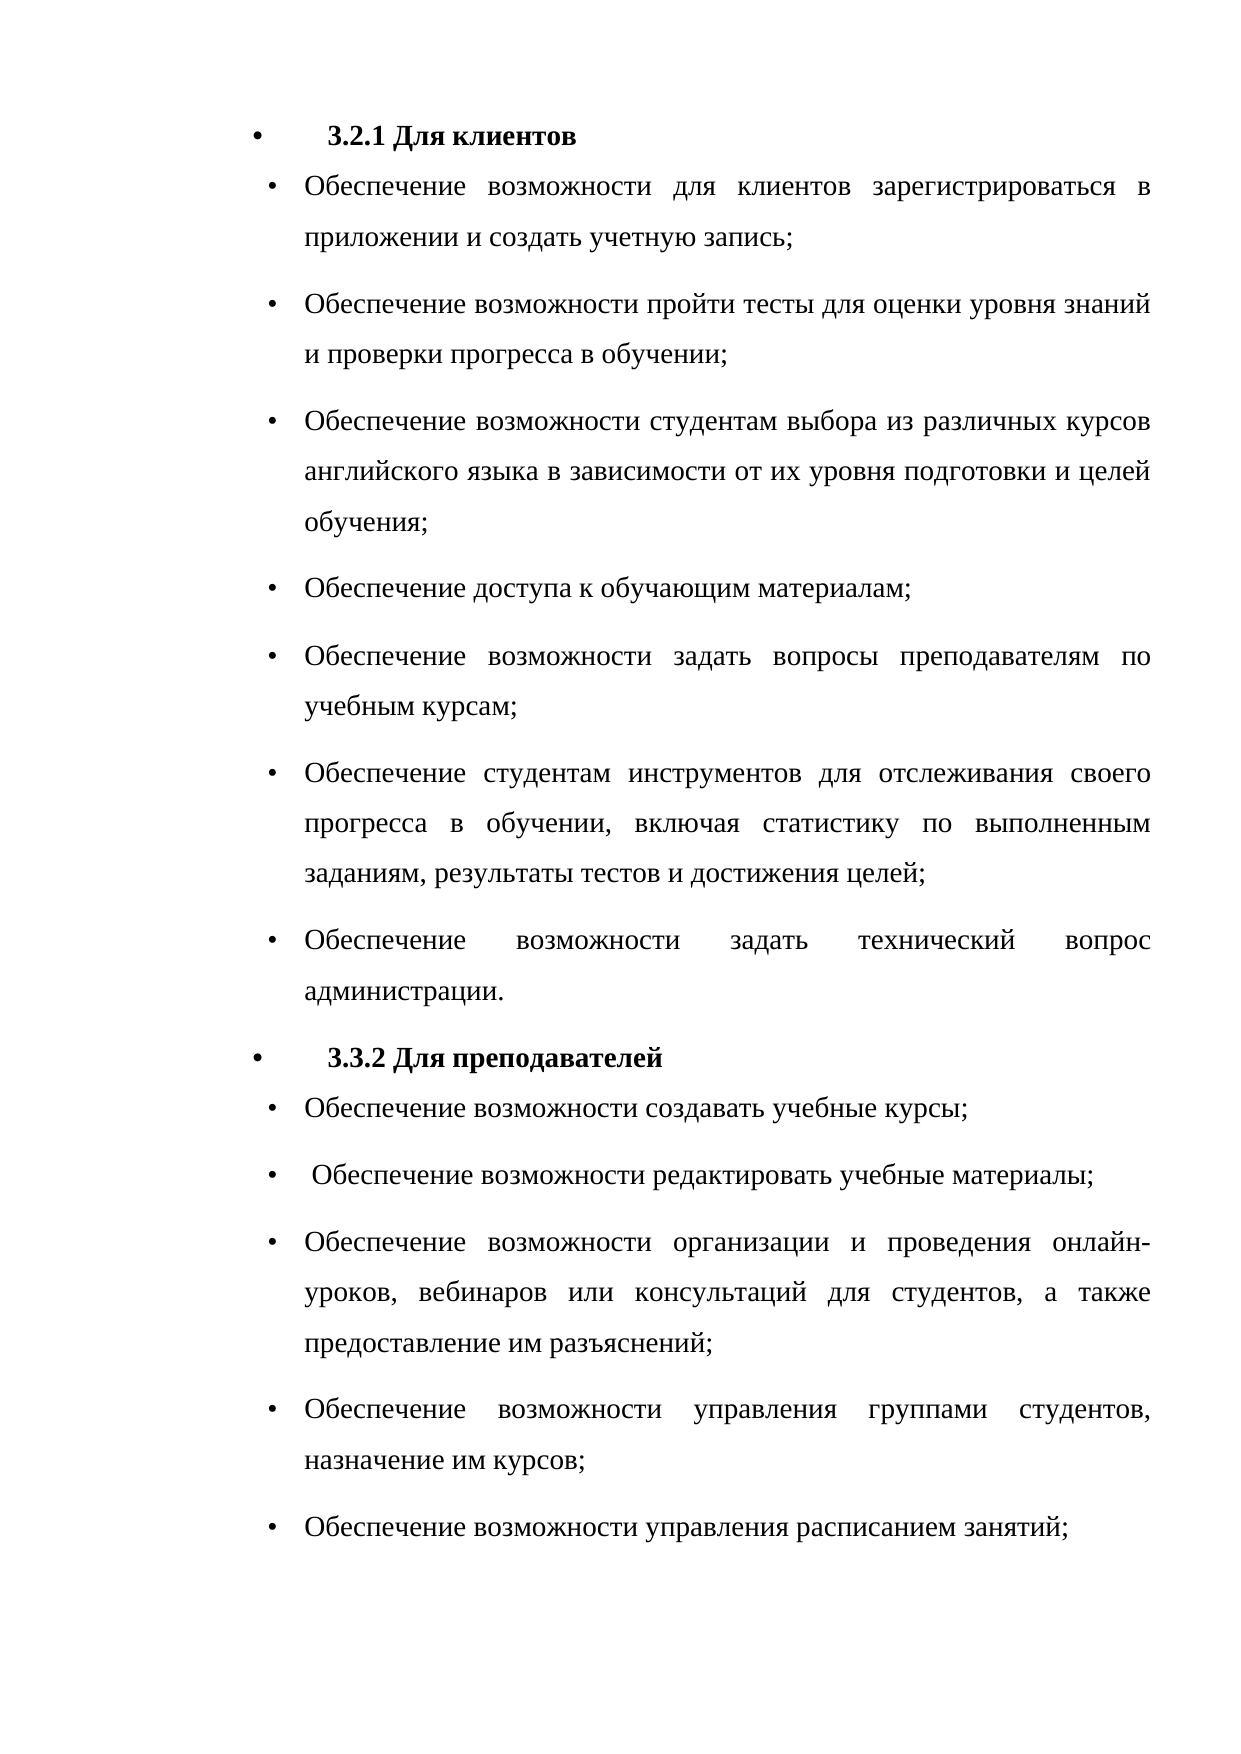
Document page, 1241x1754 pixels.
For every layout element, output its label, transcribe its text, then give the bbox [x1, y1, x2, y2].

list Обеспечение возможности управления расписанием занятий; [267, 1509, 1152, 1542]
list Обеспечение возможности организации и проведения онлайн-уроков, вебинаров или консультаций для студентов, а также предоставление им разъяснений; [267, 1224, 1152, 1358]
list Обеспечение возможности пройти тесты для оценки уровня знаний и проверки прогресса в обучении; [267, 286, 1152, 369]
list Обеспечение возможности задать технический вопрос администрации. [267, 922, 1152, 1006]
list 3.2.1 Для клиентов [252, 118, 1152, 152]
list Обеспечение студентам инструментов для отслеживания своего прогресса в обучении, включая статистику по выполненным заданиям, результаты тестов и достижения целей; [267, 755, 1152, 889]
list Обеспечение возможности студентам выбора из различных курсов английского языка в зависимости от их уровня подготовки и целей обучения; [267, 403, 1152, 537]
list Обеспечение возможности задать вопросы преподавателям по учебным курсам; [267, 638, 1152, 721]
list Обеспечение доступа к обучающим материалам; [267, 571, 1152, 604]
list Обеспечение возможности для клиентов зарегистрироваться в приложении и создать учетную запись; [267, 168, 1152, 252]
list Обеспечение возможности редактировать учебные материалы; [267, 1157, 1152, 1191]
list Обеспечение возможности управления группами студентов, назначение им курсов; [267, 1392, 1152, 1476]
list 3.3.2 Для преподавателей [252, 1040, 1152, 1073]
list Обеспечение возможности создавать учебные курсы; [267, 1090, 1152, 1124]
